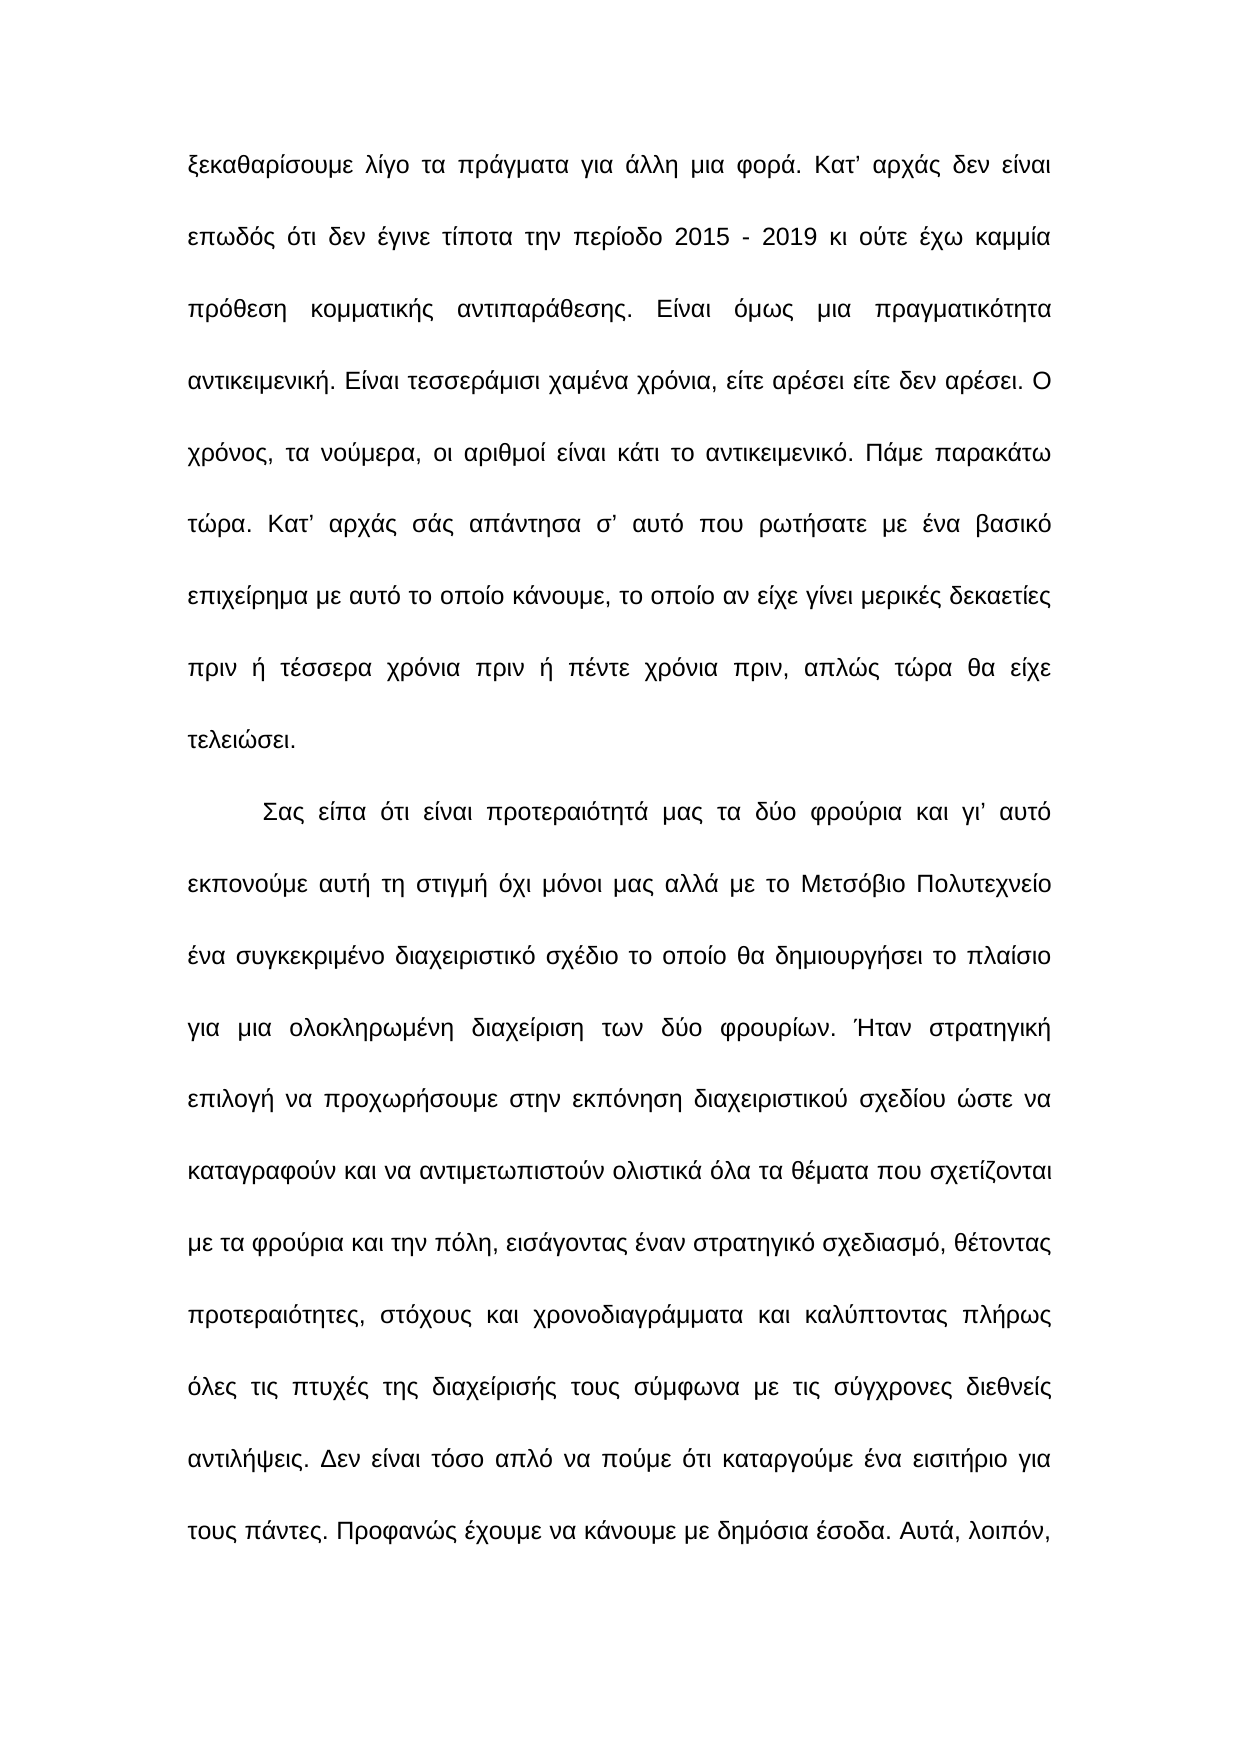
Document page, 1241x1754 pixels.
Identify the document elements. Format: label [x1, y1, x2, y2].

text [187, 150, 1053, 754]
text [187, 797, 1053, 1544]
